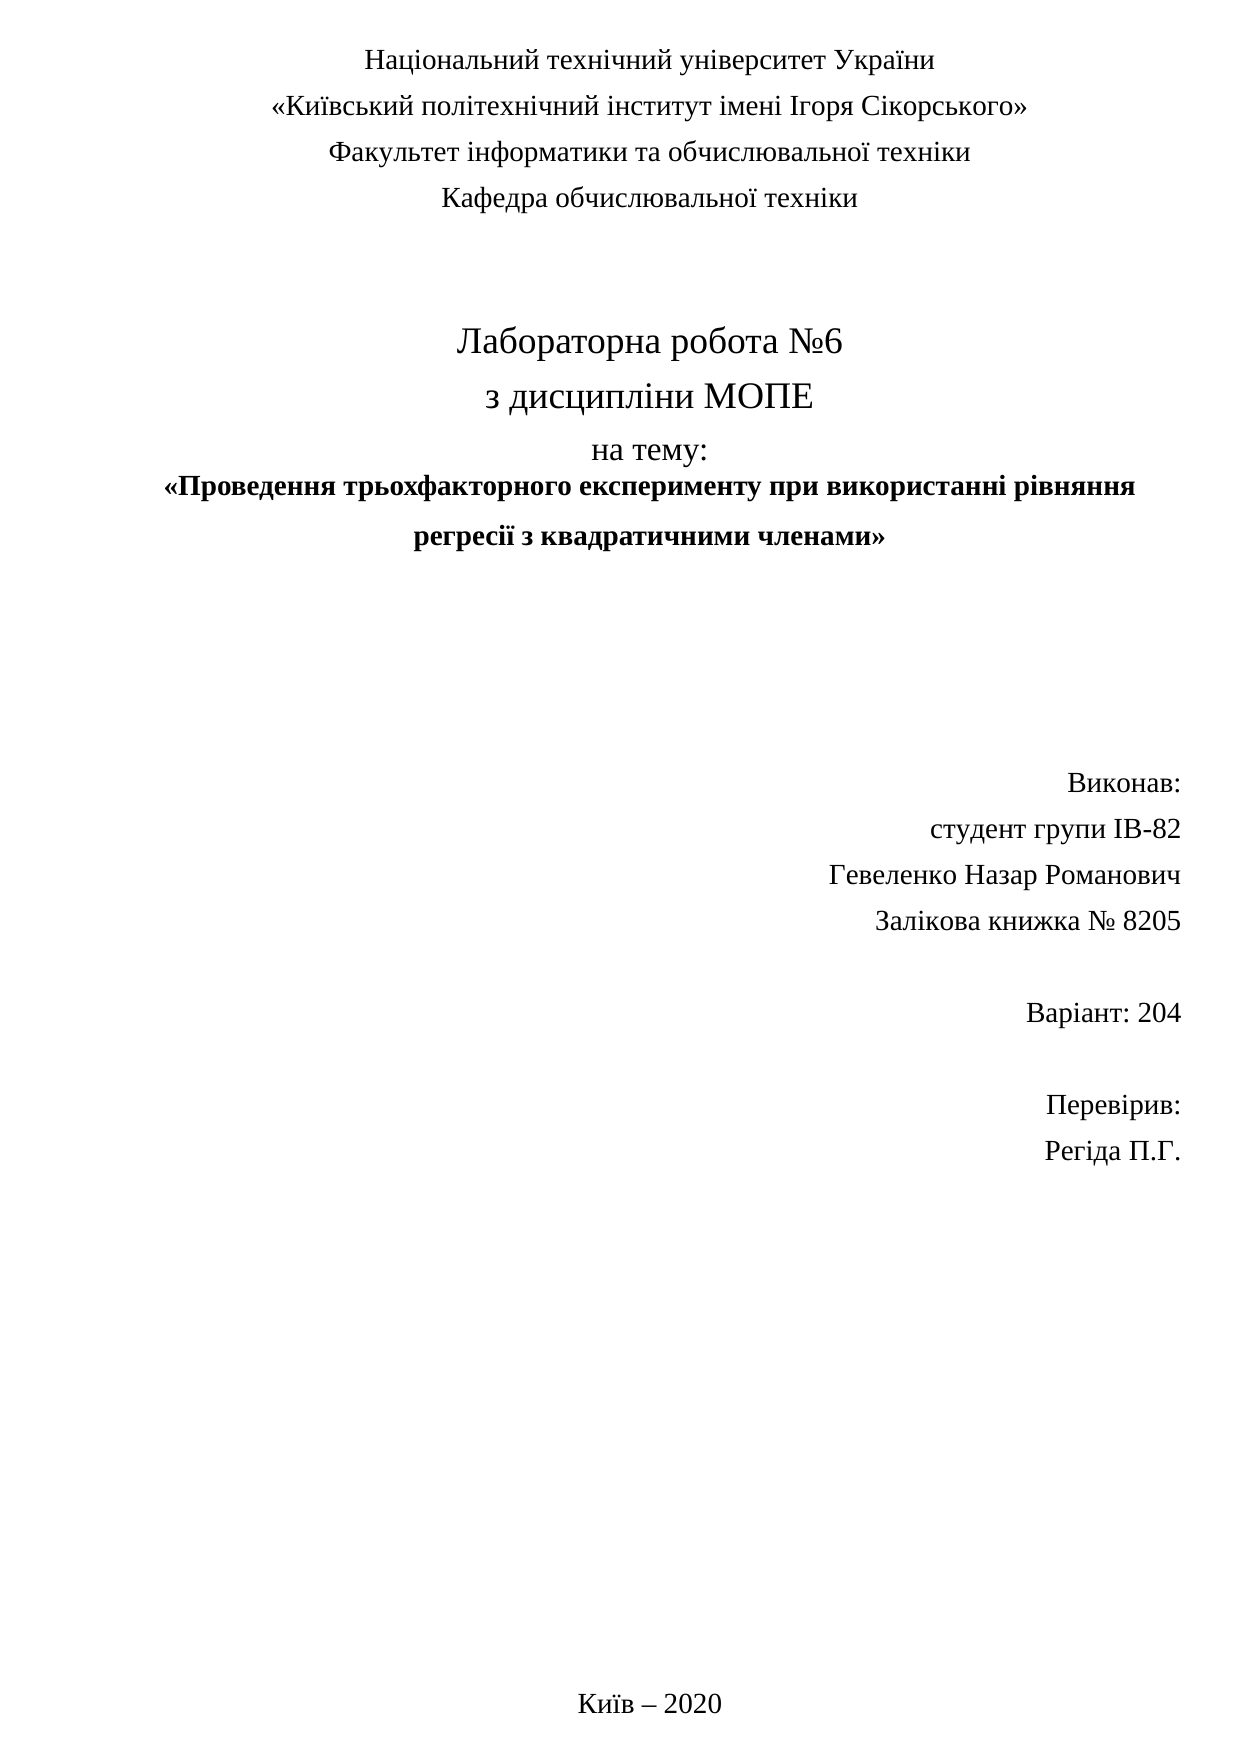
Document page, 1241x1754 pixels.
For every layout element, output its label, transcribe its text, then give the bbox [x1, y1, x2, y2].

text Регіда П.Г. [118, 1133, 1181, 1167]
text Національний технічний університет України [118, 42, 1181, 76]
text Виконав: [118, 765, 1181, 799]
text Залікова книжка № 8205 [118, 903, 1181, 937]
text Варіант: 204 [118, 995, 1181, 1029]
text Кафедра обчислювальної техніки [118, 180, 1181, 214]
text на тему: [118, 429, 1181, 468]
text Київ – 2020 [118, 1686, 1181, 1719]
text Факультет інформатики та обчислювальної техніки [118, 134, 1181, 168]
text «Київський політехнічний інститут імені Ігоря Сікорського» [118, 88, 1181, 122]
subtitle «Проведення трьохфакторного експерименту при використанні рівняння регресії з квадратичними членами» [118, 468, 1181, 552]
text студент групи ІВ-82 [118, 811, 1181, 845]
text Гевеленко Назар Романович [118, 857, 1181, 891]
text Лабораторна робота №6 [118, 318, 1181, 361]
text з дисципліни МОПЕ [118, 374, 1181, 417]
text Перевірив: [118, 1087, 1181, 1121]
